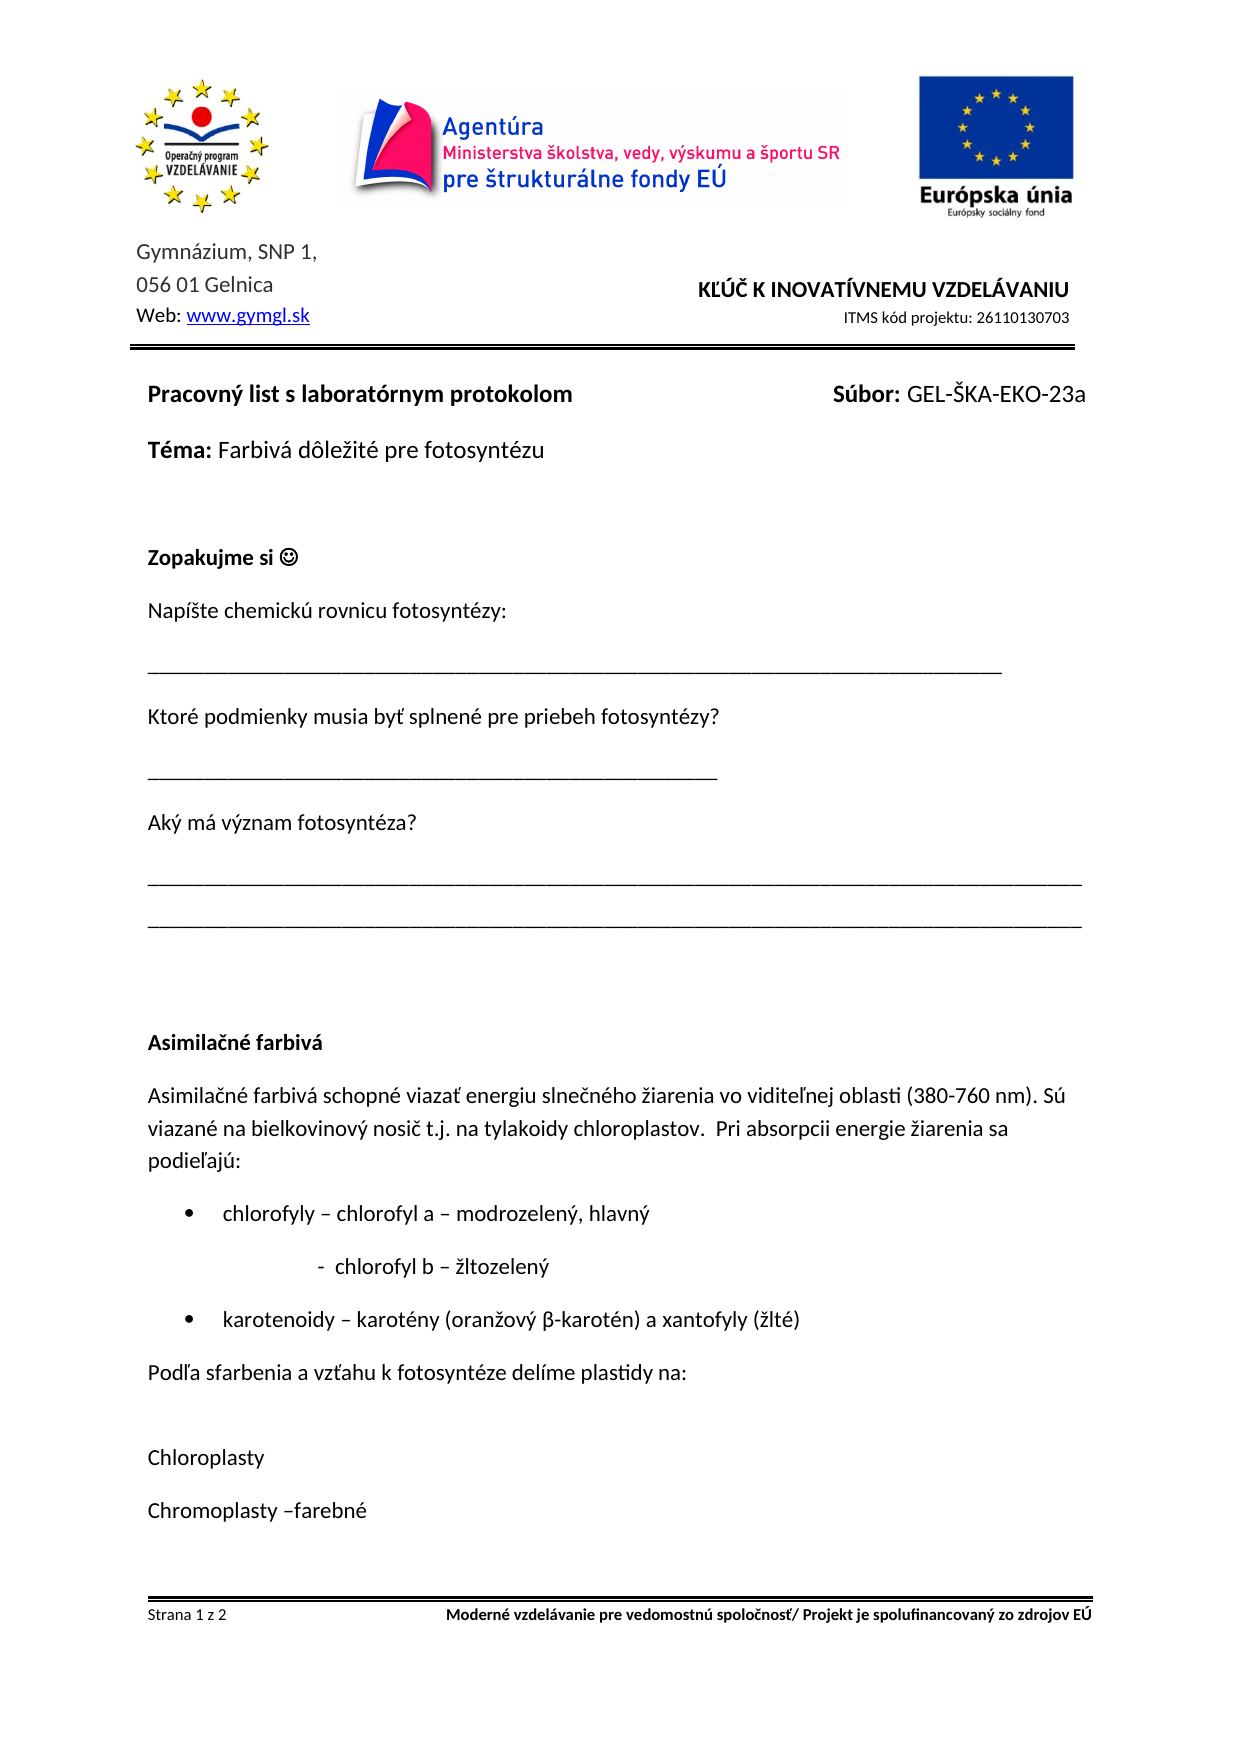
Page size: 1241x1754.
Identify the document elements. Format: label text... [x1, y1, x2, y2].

text Chloroplasty [148, 1411, 1093, 1471]
picture [130, 73, 272, 221]
text Napíšte chemickú rovnicu fotosyntézy: [148, 596, 1093, 624]
picture [338, 89, 847, 206]
text Téma: Farbivá dôležité pre fotosyntézu [148, 434, 1093, 464]
list karotenoidy – karotény (oranžový β-karotén) a xantofyly (žlté) [185, 1305, 1093, 1333]
text Zopakujme si [148, 543, 1093, 571]
text __________________________________________________ [148, 755, 1093, 783]
text ___________________________________________________________________________ [148, 649, 1093, 677]
text Chromoplasty –farebné [148, 1496, 1093, 1524]
text Asimilačné farbivá schopné viazať energiu slnečného žiarenia vo viditeľnej oblasti (380-760 nm). Sú viazané na bielkovinový nosič t.j. na tylakoidy chloroplastov. Pri absorpcii energie žiarenia sa podieľajú: [148, 1082, 1093, 1174]
list chlorofyly – chlorofyl a – modrozelený, hlavný [185, 1199, 1093, 1227]
text Pracovný list s laboratórnym protokolom Súbor: GEL-ŠKA-EKO-23a [148, 378, 1093, 409]
text - chlorofyl b – žltozelený [148, 1252, 1093, 1280]
text ____________________________________________________________________________________________________________________________________________________________________ [148, 861, 1093, 931]
text Ktoré podmienky musia byť splnené pre priebeh fotosyntézy? [148, 702, 1093, 730]
text Podľa sfarbenia a vzťahu k fotosyntéze delíme plastidy na: [148, 1358, 1093, 1386]
text Aký má význam fotosyntéza? [148, 808, 1093, 836]
picture [916, 73, 1076, 221]
text Asimilačné farbivá [148, 1028, 1093, 1057]
